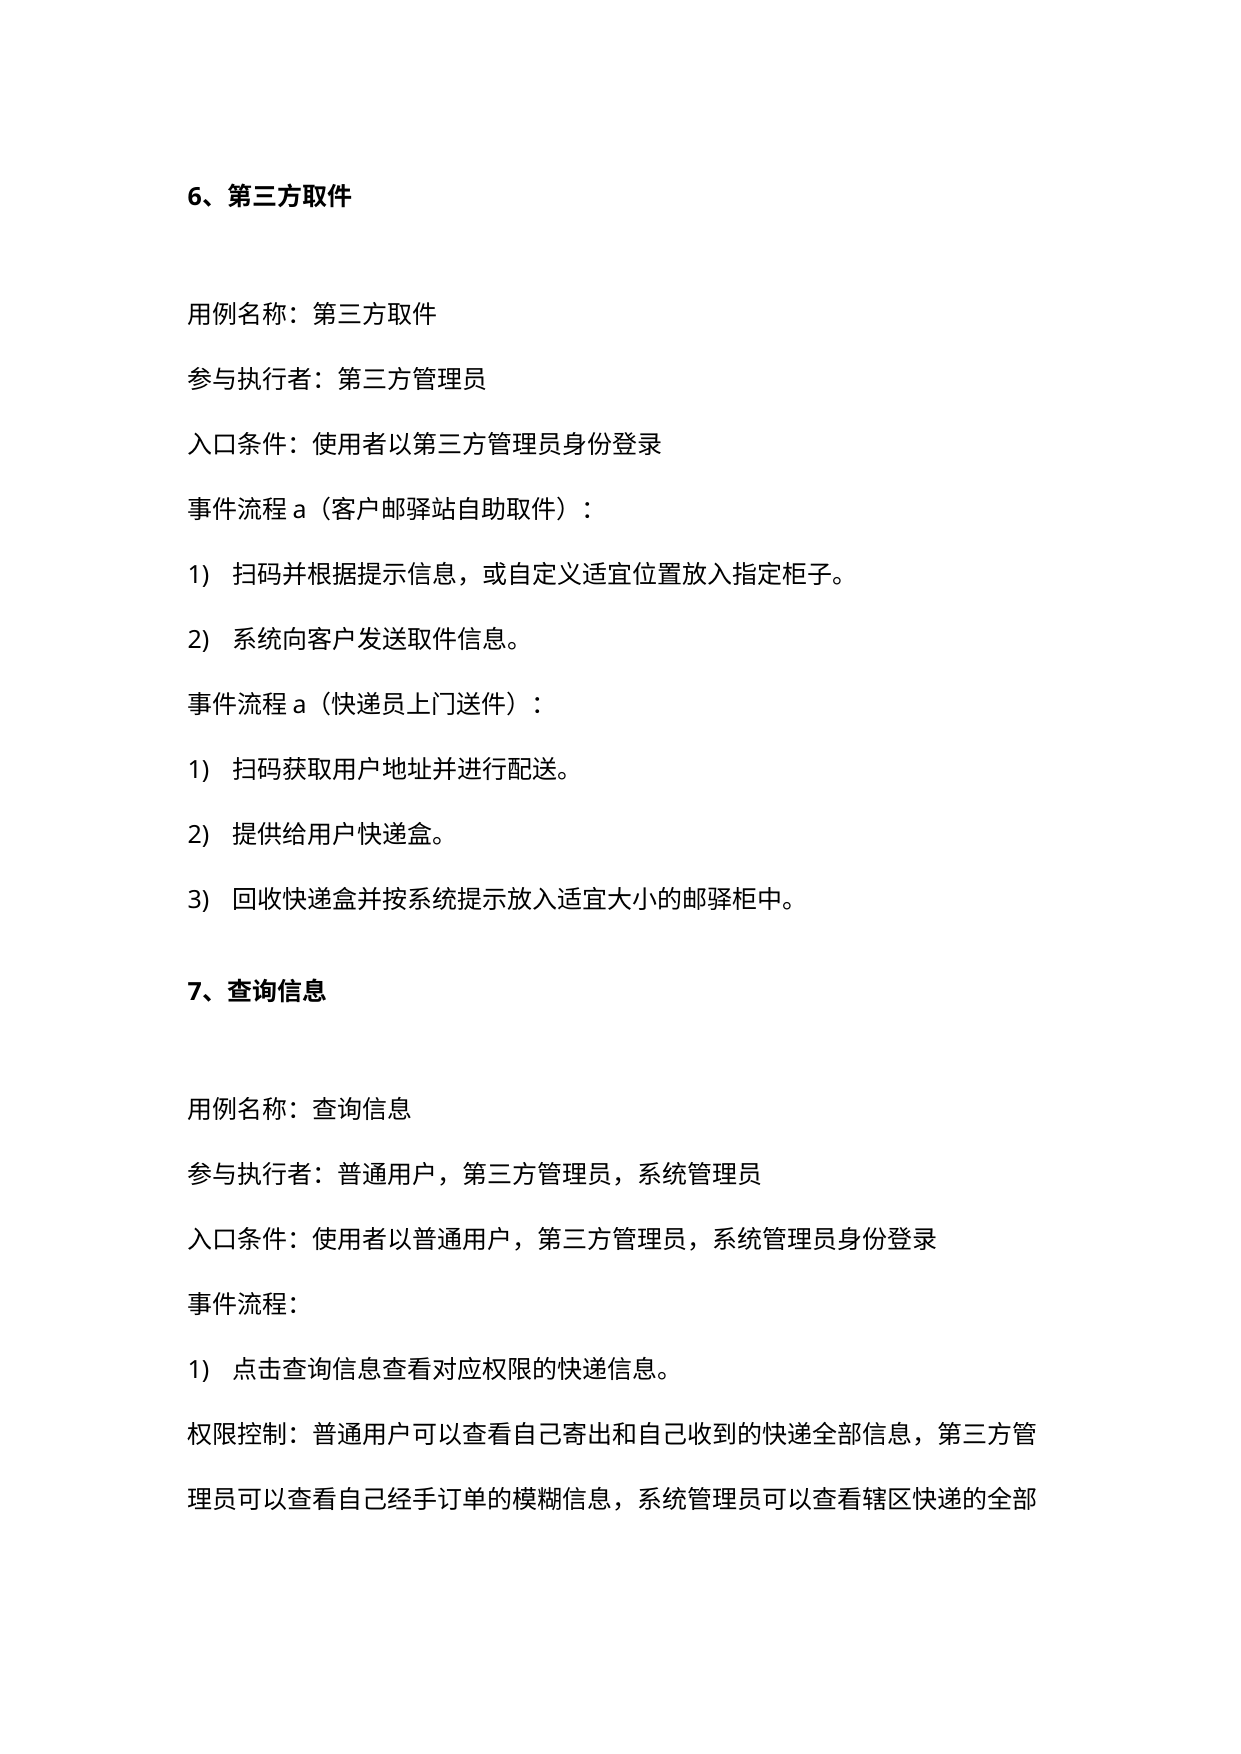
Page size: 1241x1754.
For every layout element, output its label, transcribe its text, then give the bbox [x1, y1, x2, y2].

list 扫码并根据提示信息，或自定义适宜位置放入指定柜子。 [187, 540, 1053, 605]
text 事件流程a（客户邮驿站自助取件）： [187, 475, 1053, 540]
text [187, 1400, 1053, 1530]
text 事件流程a（快递员上门送件）： [187, 670, 1053, 735]
list 回收快递盒并按系统提示放入适宜大小的邮驿柜中。 [187, 865, 1053, 930]
list 扫码获取用户地址并进行配送。 [187, 735, 1053, 800]
subtitle 第三方取件 [187, 162, 1053, 227]
subtitle 查询信息 [187, 957, 1053, 1022]
text 用例名称：第三方取件 [187, 280, 1053, 345]
list 点击查询信息查看对应权限的快递信息。 [187, 1335, 1053, 1400]
text 事件流程： [187, 1270, 1053, 1335]
text 入口条件：使用者以普通用户，第三方管理员，系统管理员身份登录 [187, 1205, 1053, 1270]
list 提供给用户快递盒。 [187, 800, 1053, 865]
text 用例名称：查询信息 [187, 1075, 1053, 1140]
text 入口条件：使用者以第三方管理员身份登录 [187, 410, 1053, 475]
text 参与执行者：第三方管理员 [187, 345, 1053, 410]
text 参与执行者：普通用户，第三方管理员，系统管理员 [187, 1140, 1053, 1205]
list 系统向客户发送取件信息。 [187, 605, 1053, 670]
